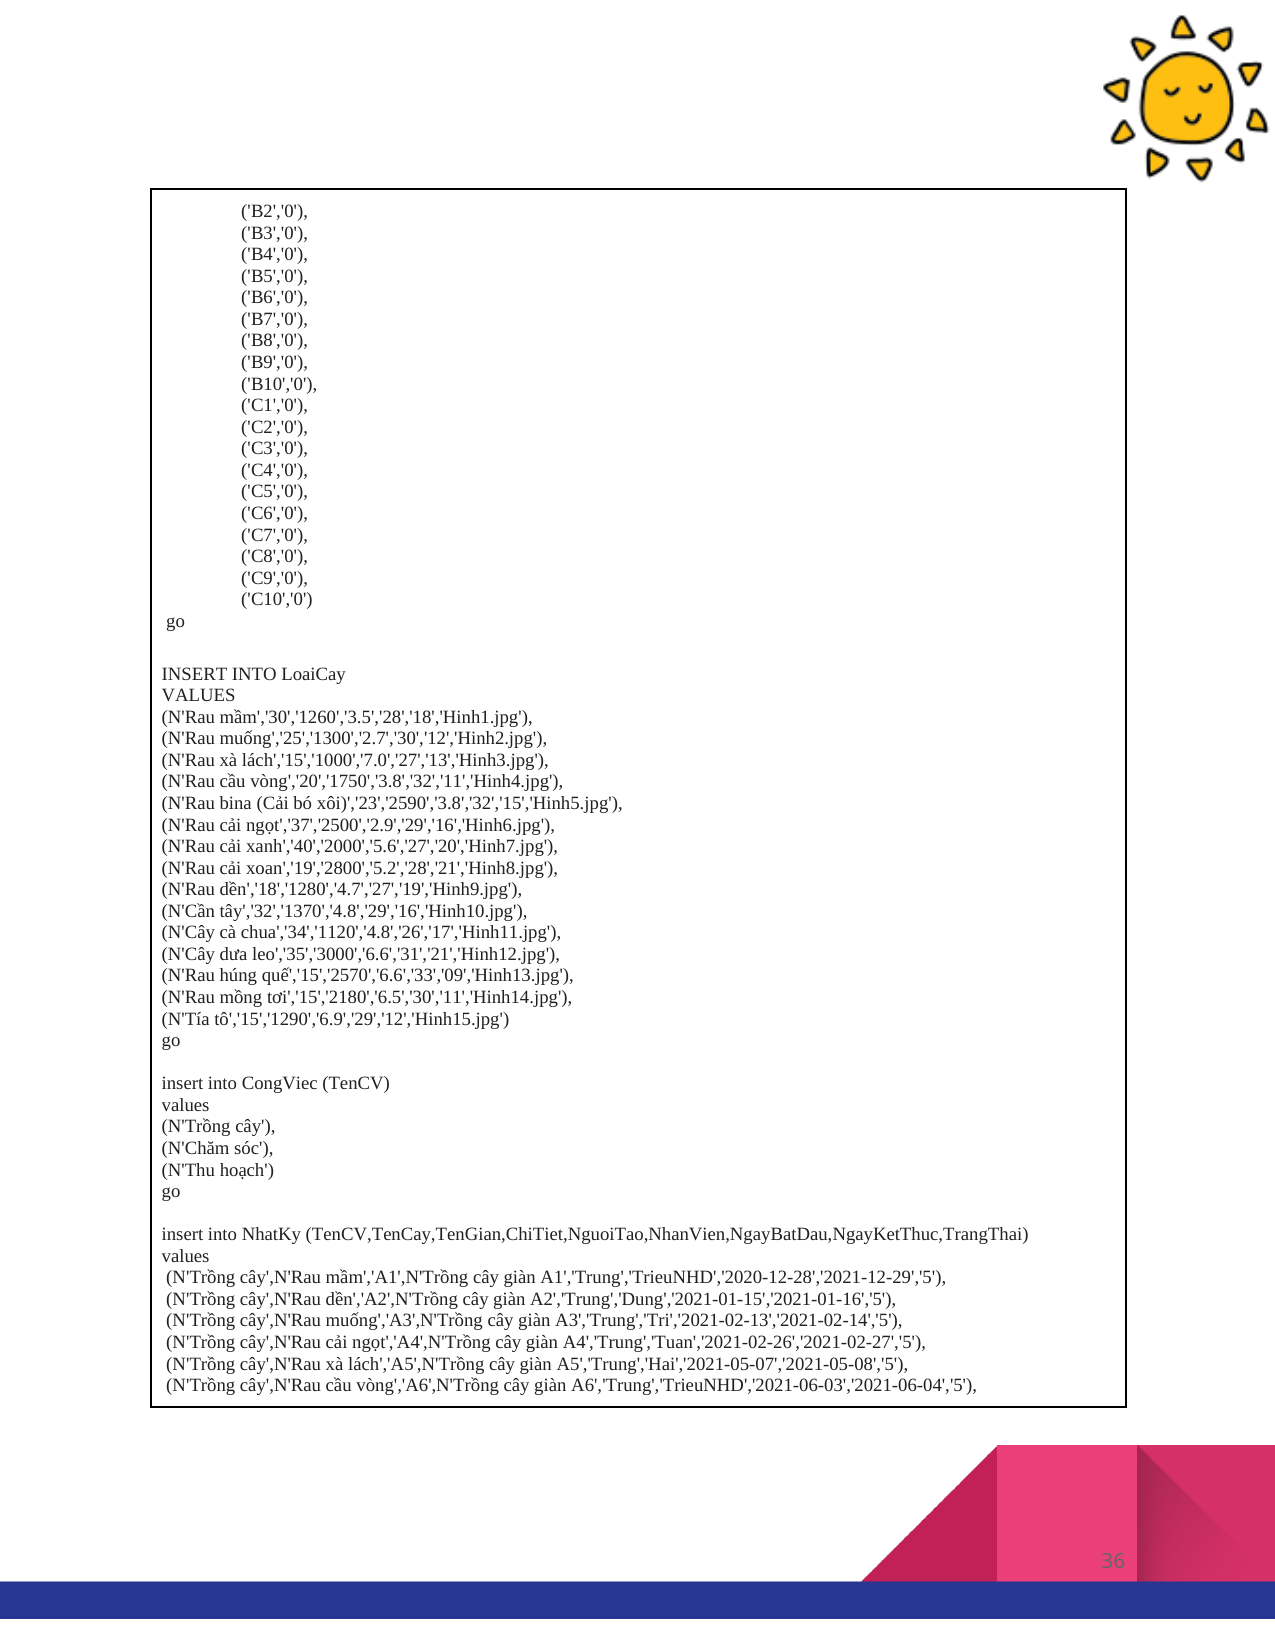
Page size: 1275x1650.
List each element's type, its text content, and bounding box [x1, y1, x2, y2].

picture [0, 1443, 1275, 1619]
picture [1087, 0, 1275, 188]
